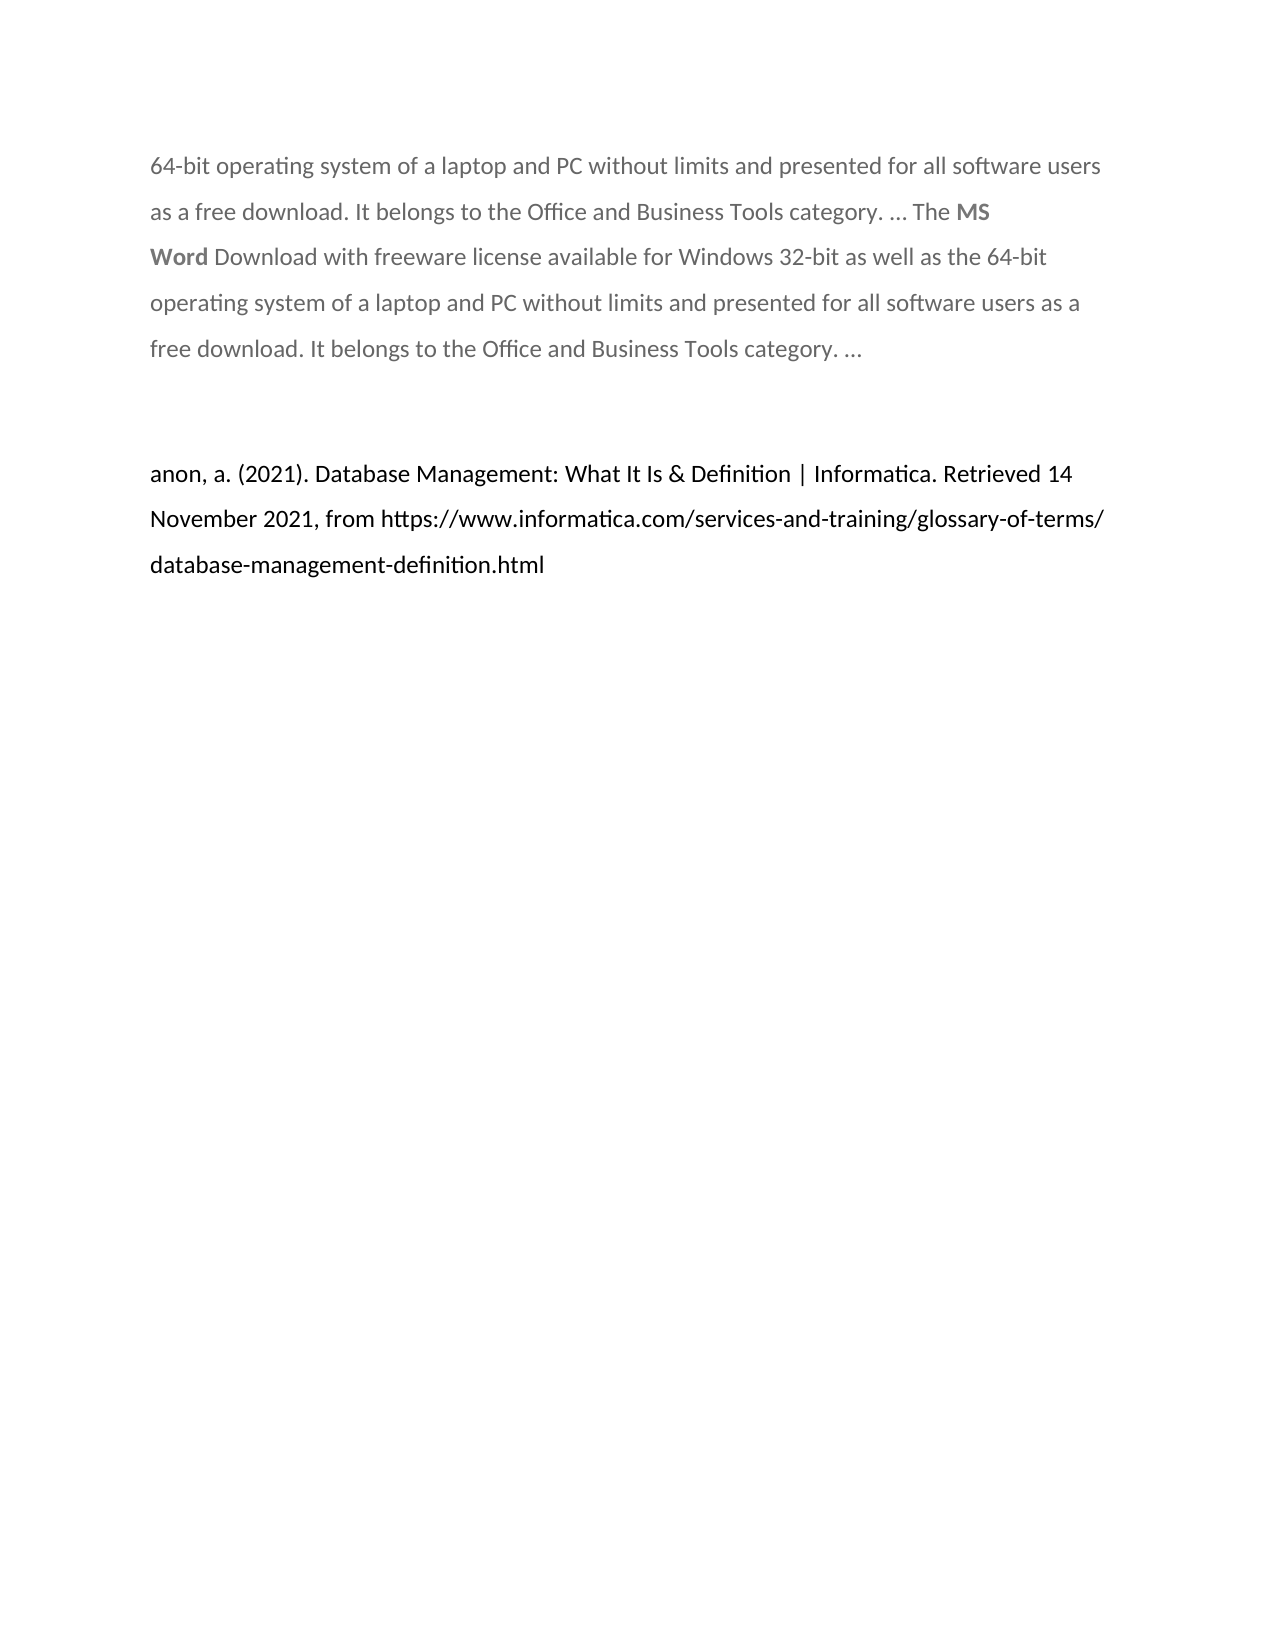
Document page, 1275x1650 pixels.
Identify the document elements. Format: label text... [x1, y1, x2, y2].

text anon, a. (2021). Database Management: What It Is & Definition | Informatica. Retrieved 14 November 2021, from https://www.informatica.com/services-and-training/glossary-of-terms/database-management-definition.html [150, 458, 1125, 580]
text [150, 150, 1125, 363]
